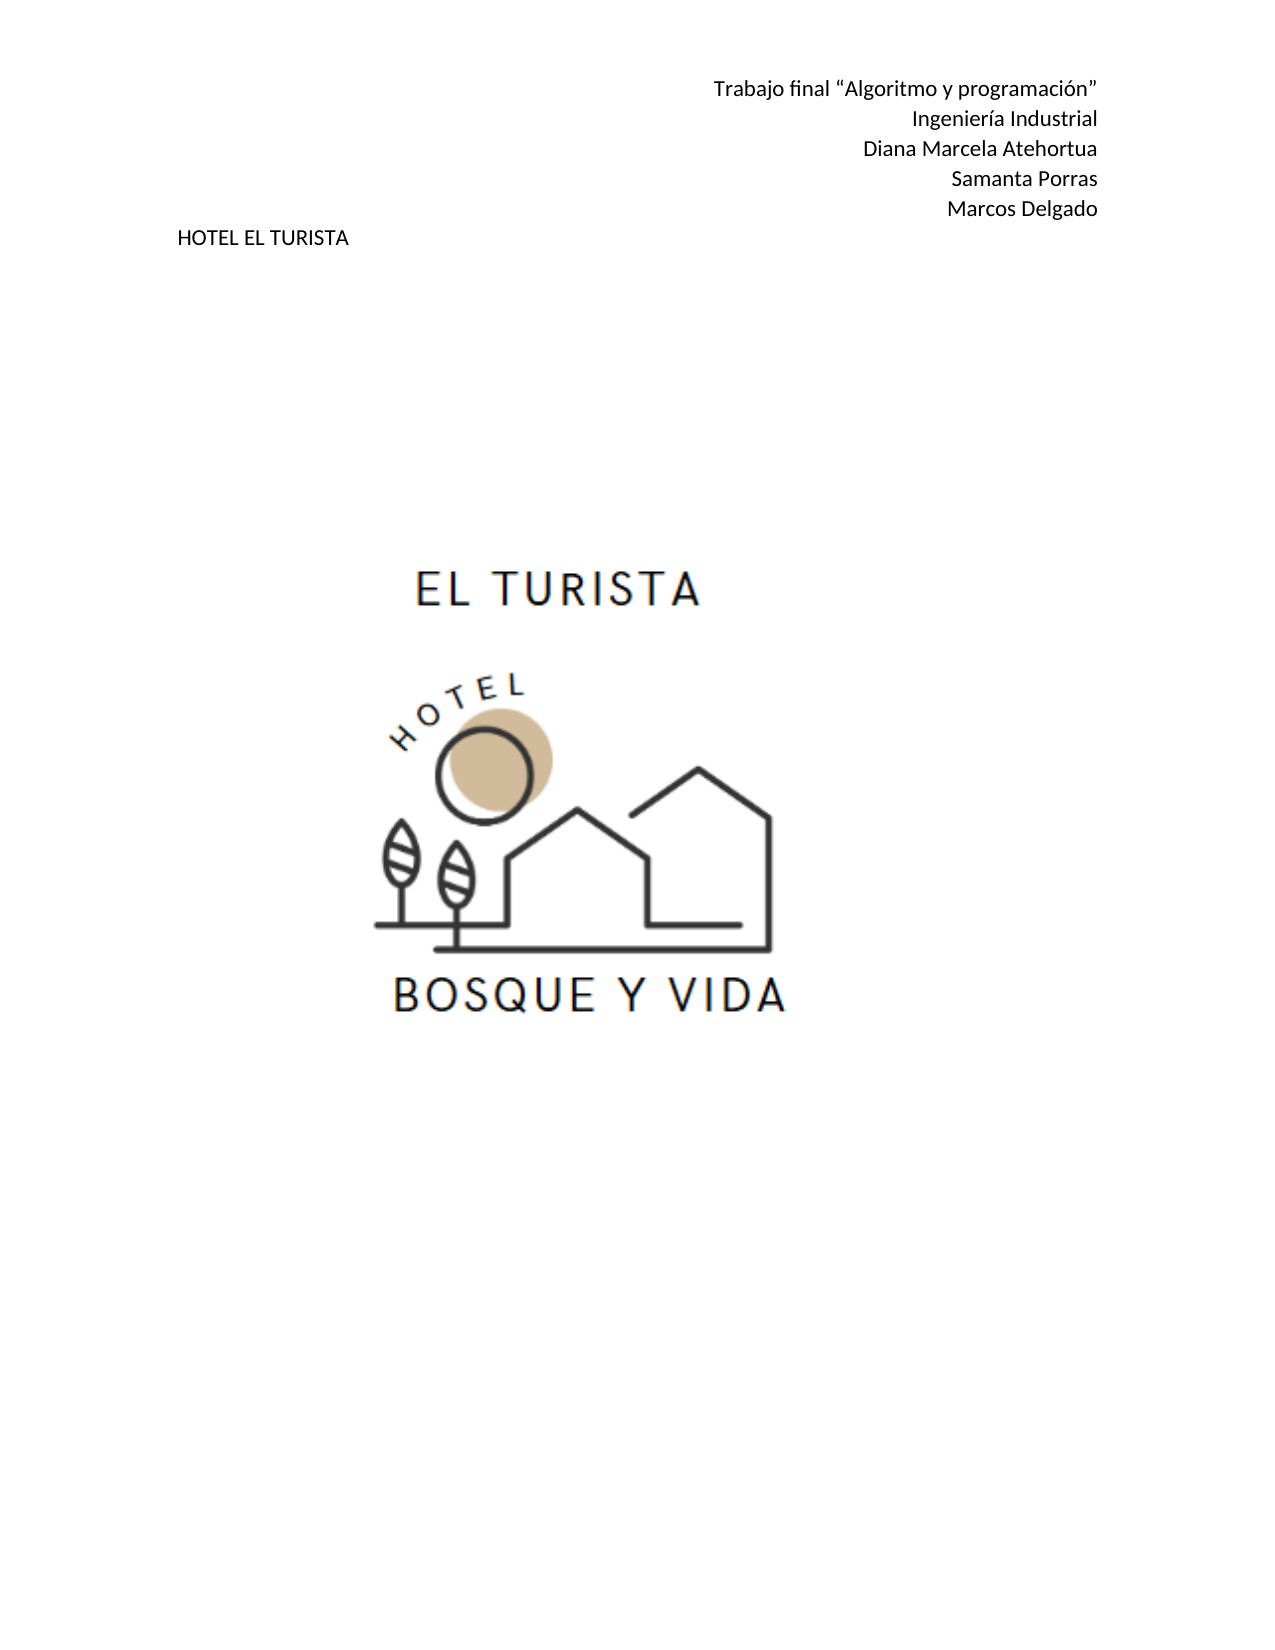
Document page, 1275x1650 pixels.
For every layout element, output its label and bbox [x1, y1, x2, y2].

picture [177, 371, 987, 1183]
